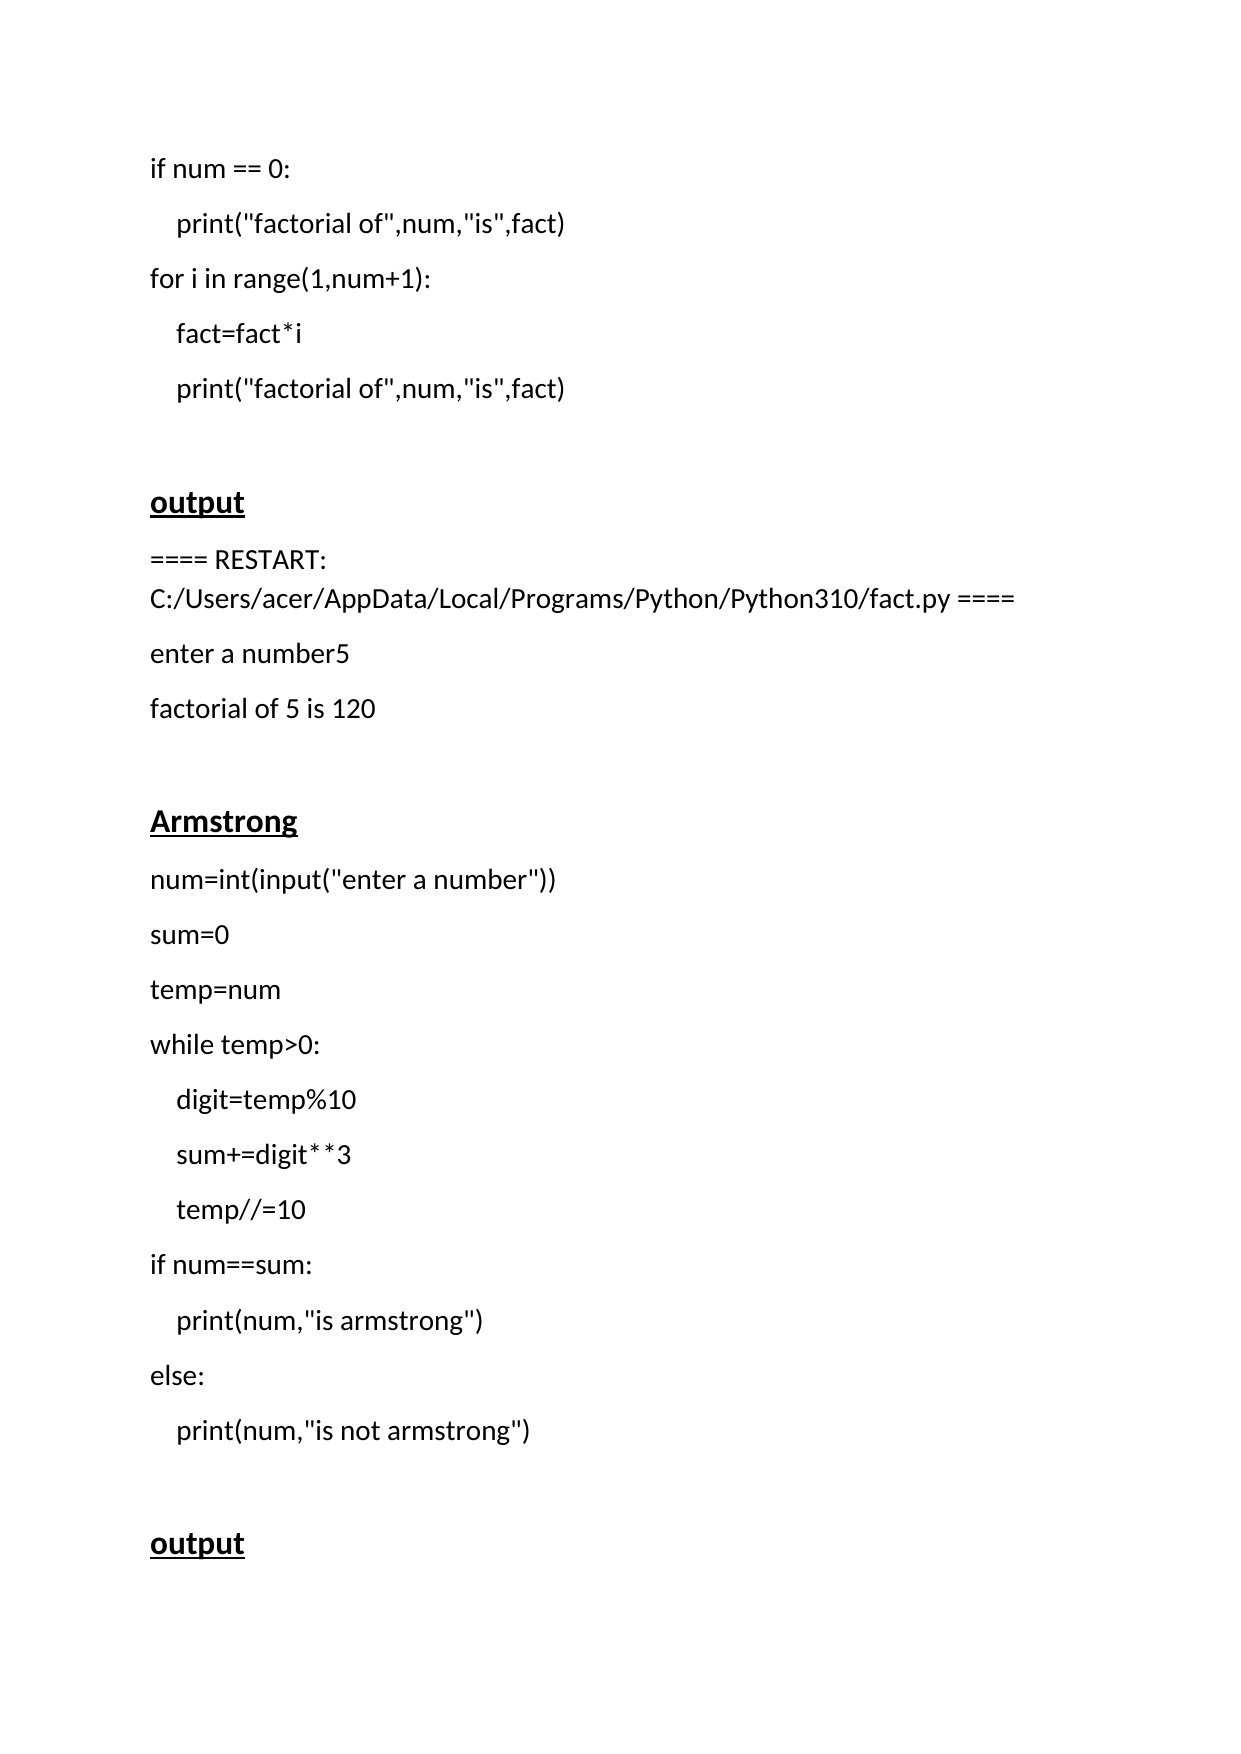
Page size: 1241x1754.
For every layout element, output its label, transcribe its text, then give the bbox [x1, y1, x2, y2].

text while temp>0: [150, 1026, 1090, 1062]
text print("factorial of",num,"is",fact) [150, 205, 1090, 241]
text if num==sum: [150, 1246, 1090, 1282]
text if num == 0: [150, 150, 1090, 186]
text digit=temp%10 [150, 1081, 1090, 1117]
text output [150, 1522, 1090, 1563]
text print(num,"is armstrong") [150, 1302, 1090, 1337]
text sum+=digit**3 [150, 1136, 1090, 1172]
text print(num,"is not armstrong") [150, 1412, 1090, 1447]
text else: [150, 1357, 1090, 1392]
text Armstrong [150, 800, 1090, 841]
text output [150, 481, 1090, 521]
text fact=fact*i [150, 315, 1090, 351]
text num=int(input("enter a number")) [150, 861, 1090, 896]
text ==== RESTART: C:/Users/acer/AppData/Local/Programs/Python/Python310/fact.py ==== [150, 541, 1090, 615]
text factorial of 5 is 120 [150, 690, 1090, 726]
text enter a number5 [150, 635, 1090, 670]
text temp//=10 [150, 1191, 1090, 1227]
text temp=num [150, 971, 1090, 1007]
text for i in range(1,num+1): [150, 260, 1090, 296]
text sum=0 [150, 916, 1090, 951]
text print("factorial of",num,"is",fact) [150, 370, 1090, 406]
